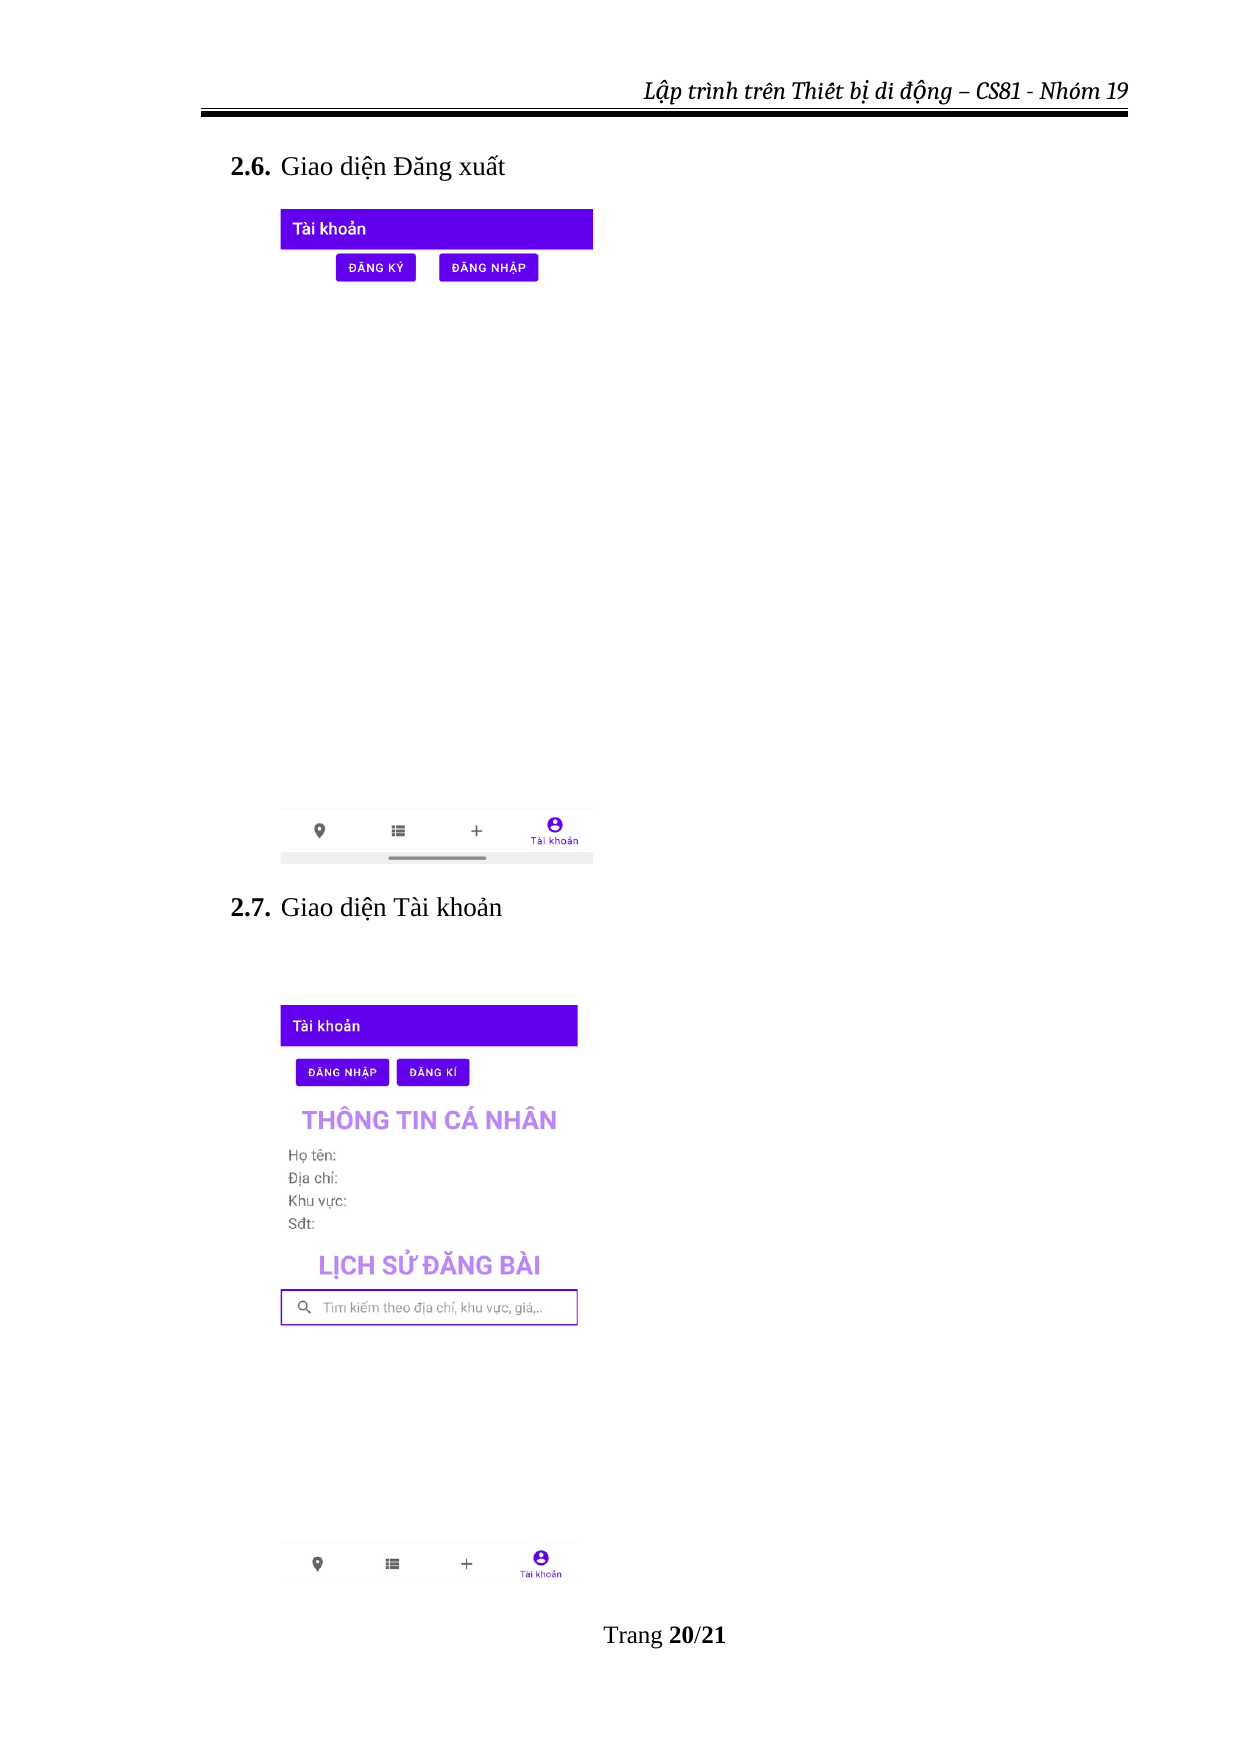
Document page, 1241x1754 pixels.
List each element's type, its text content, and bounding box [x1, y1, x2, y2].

picture [280, 209, 594, 864]
picture [280, 1005, 578, 1583]
list Giao diện Đăng xuất [230, 150, 1128, 181]
list Giao diện Tài khoản [230, 891, 1128, 922]
